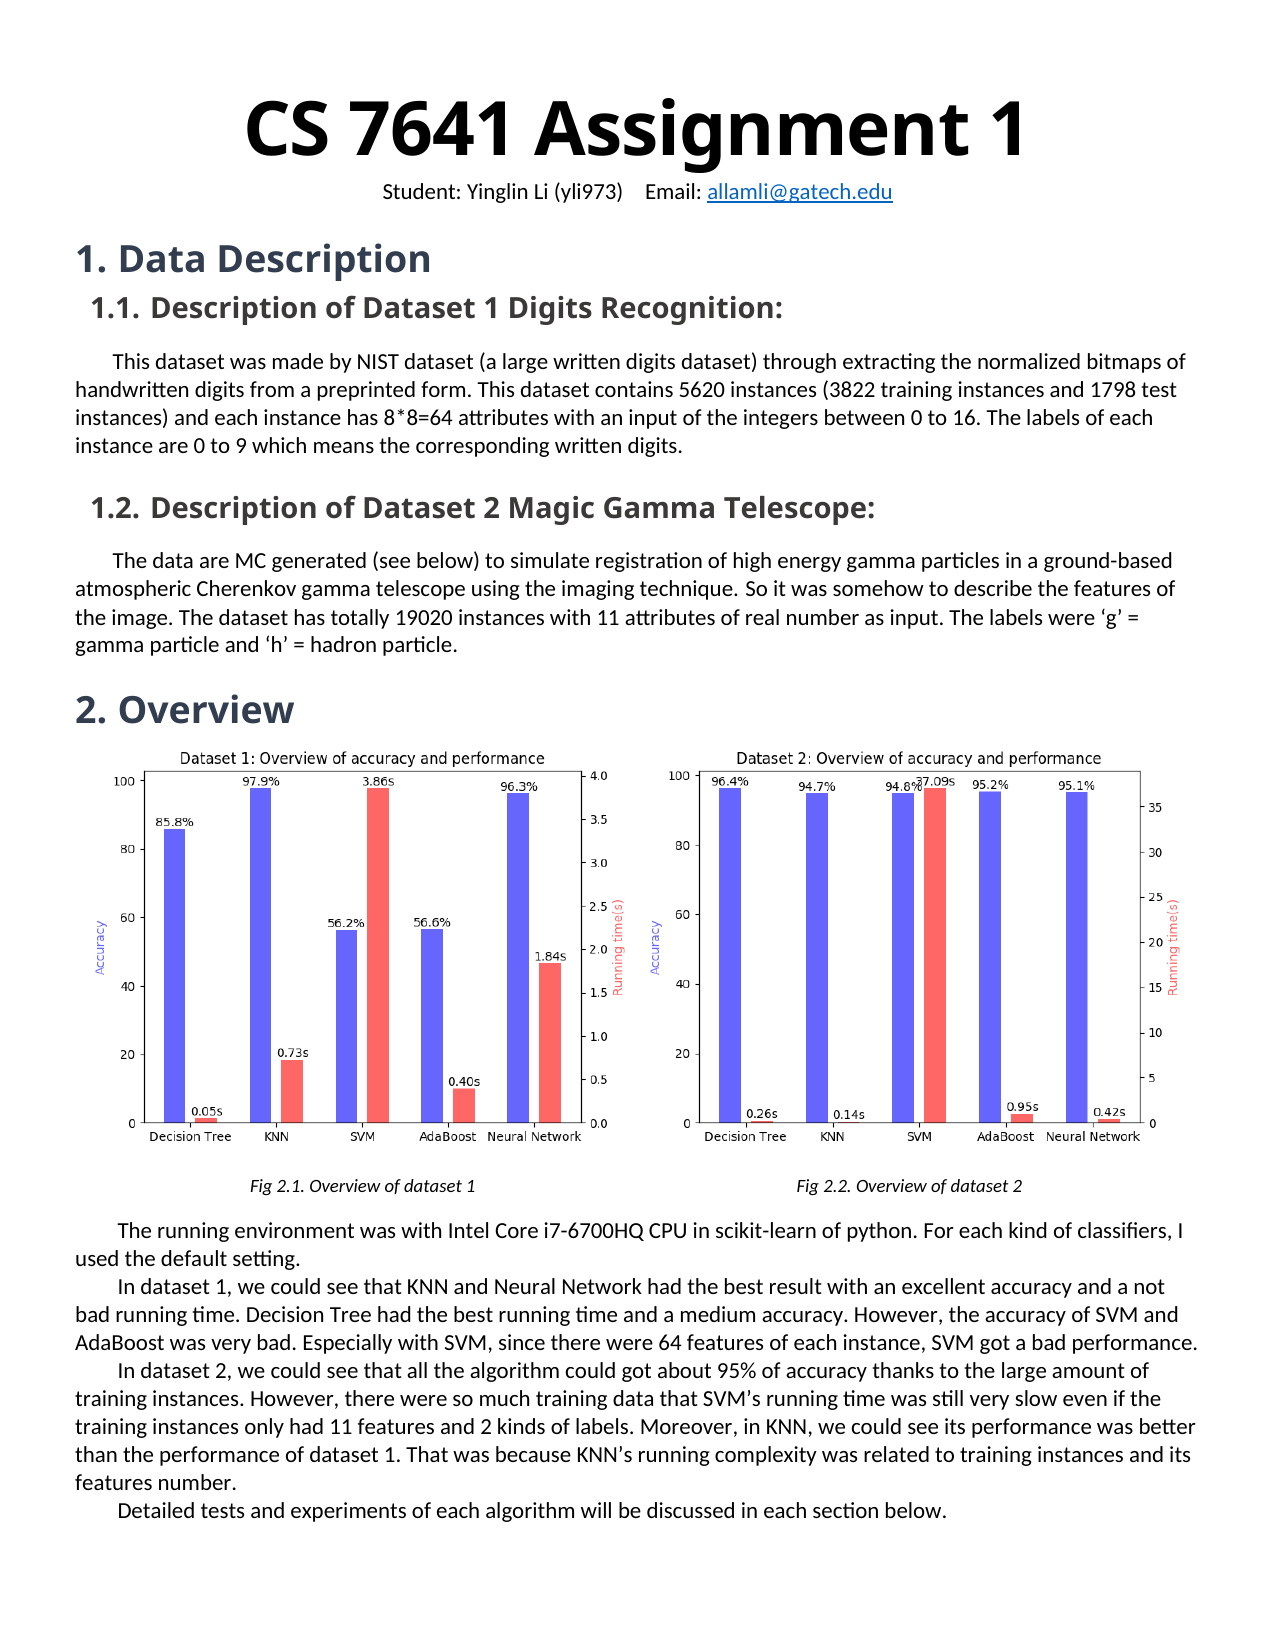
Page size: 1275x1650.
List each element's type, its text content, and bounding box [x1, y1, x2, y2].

text This dataset was made by NIST dataset (a large written digits dataset) through extracting the normalized bitmaps of handwritten digits from a preprinted form. This dataset contains 5620 instances (3822 training instances and 1798 test instances) and each instance has 8*8=64 attributes with an input of the integers between 0 to 16. The labels of each instance are 0 to 9 which means the corresponding written digits. [75, 347, 1200, 459]
subtitle Overview [75, 684, 1200, 735]
text Detailed tests and experiments of each algorithm will be discussed in each section below. [75, 1496, 1200, 1524]
list Description of Dataset 1 Digits Recognition: [90, 287, 1200, 327]
title CS 7641 Assignment 1 [75, 75, 1200, 177]
picture [82, 738, 1193, 1156]
text Fig 2.1. Overview of dataset 1 Fig 2.2. Overview of dataset 2 [75, 1174, 1200, 1197]
text In dataset 2, we could see that all the algorithm could got about 95% of accuracy thanks to the large amount of training instances. However, there were so much training data that SVM’s running time was still very slow even if the training instances only had 11 features and 2 kinds of labels. Moreover, in KNN, we could see its performance was better than the performance of dataset 1. That was because KNN’s running complexity was related to training instances and its features number. [75, 1356, 1200, 1496]
text In dataset 1, we could see that KNN and Neural Network had the best result with an excellent accuracy and a not bad running time. Decision Tree had the best running time and a medium accuracy. However, the accuracy of SVM and AdaBoost was very bad. Especially with SVM, since there were 64 features of each instance, SVM got a bad performance. [75, 1272, 1200, 1356]
list Description of Dataset 2 Magic Gamma Telescope: [90, 487, 1200, 527]
text The running environment was with Intel Core i7-6700HQ CPU in scikit-learn of python. For each kind of classifiers, I used the default setting. [75, 1216, 1200, 1272]
text The data are MC generated (see below) to simulate registration of high energy gamma particles in a ground-based atmospheric Cherenkov gamma telescope using the imaging technique. So it was somehow to describe the features of the image. The dataset has totally 19020 instances with 11 attributes of real number as input. The labels were ‘g’ = gamma particle and ‘h’ = hadron particle. [75, 547, 1200, 659]
subtitle Data Description [75, 232, 1200, 283]
text Student: Yinglin Li (yli973) Email: allamli@gatech.edu [75, 177, 1200, 205]
